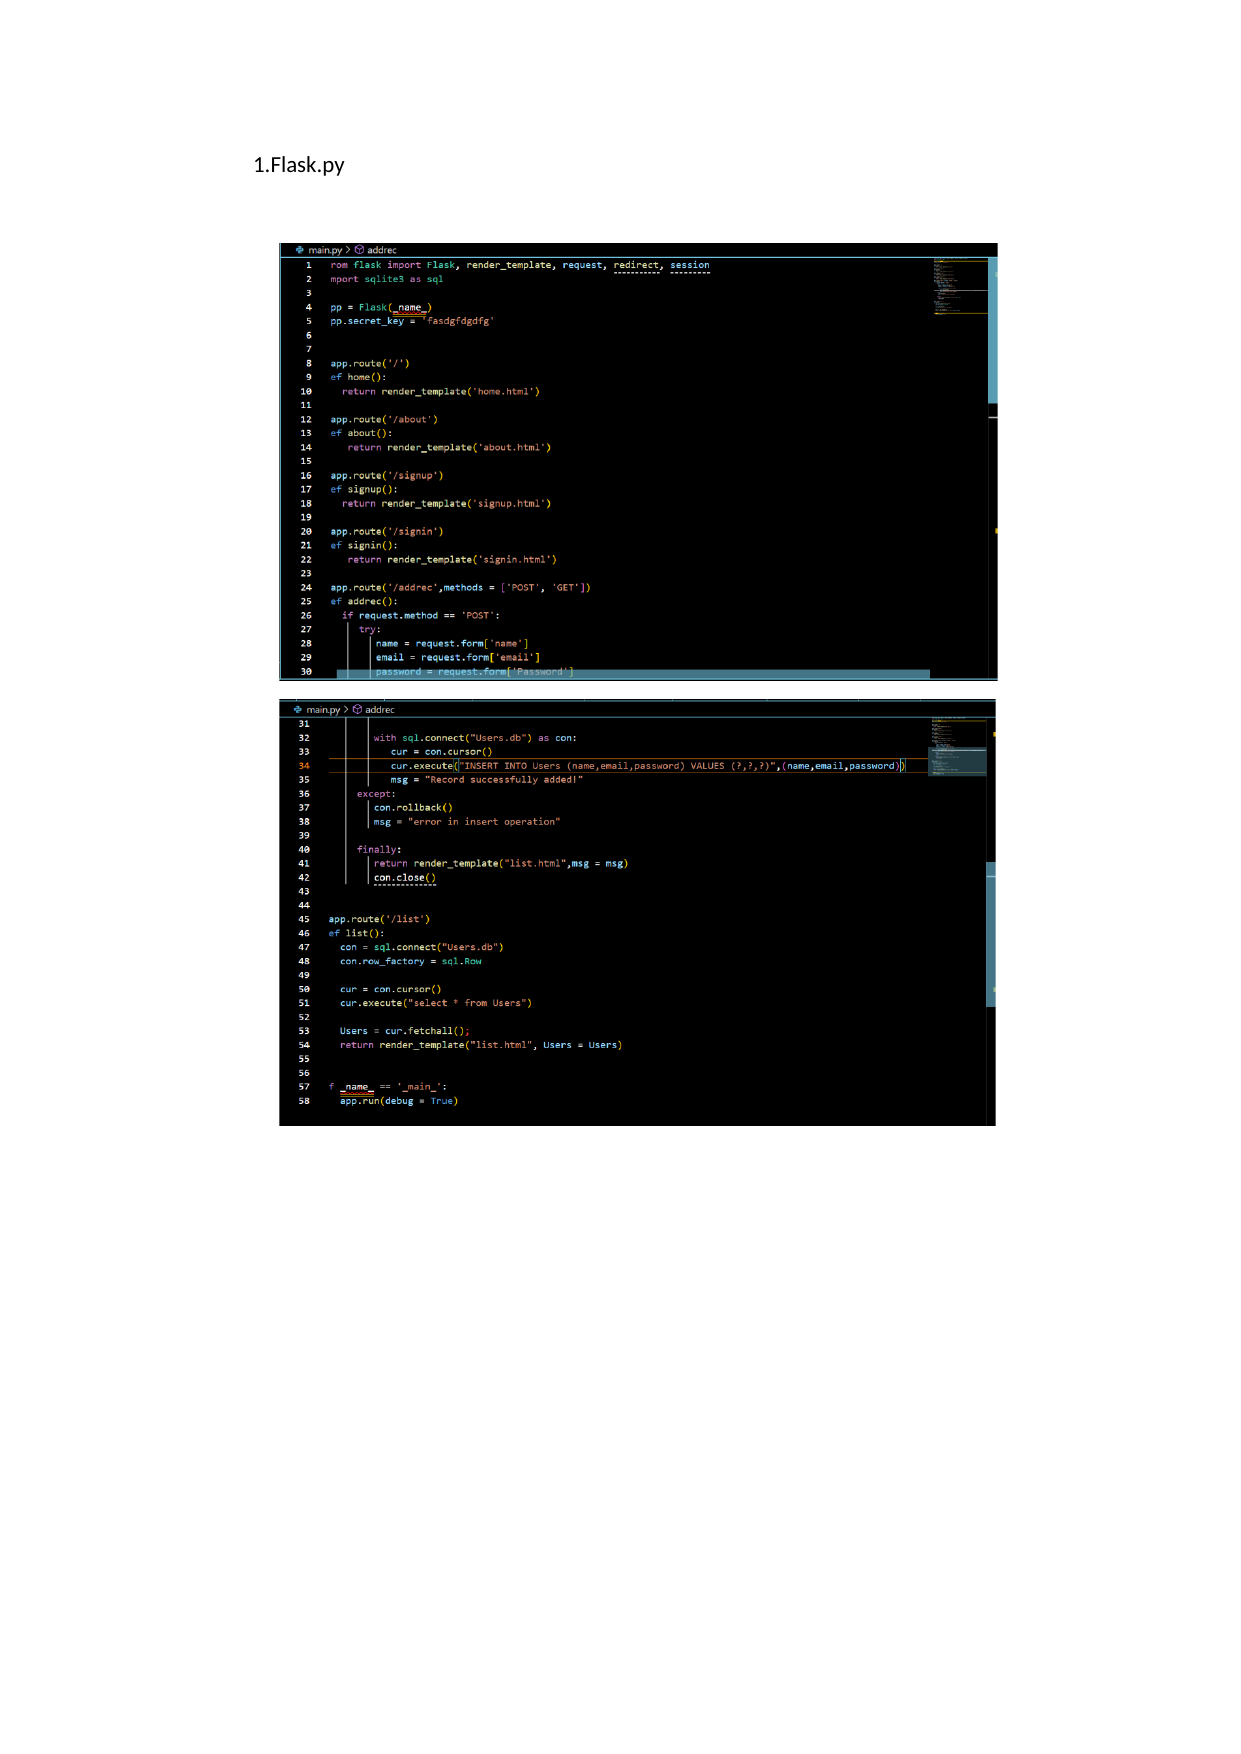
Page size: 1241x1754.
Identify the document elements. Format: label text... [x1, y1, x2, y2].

picture [279, 699, 996, 1126]
picture [279, 243, 998, 681]
text 1.Flask.py [150, 150, 1090, 178]
